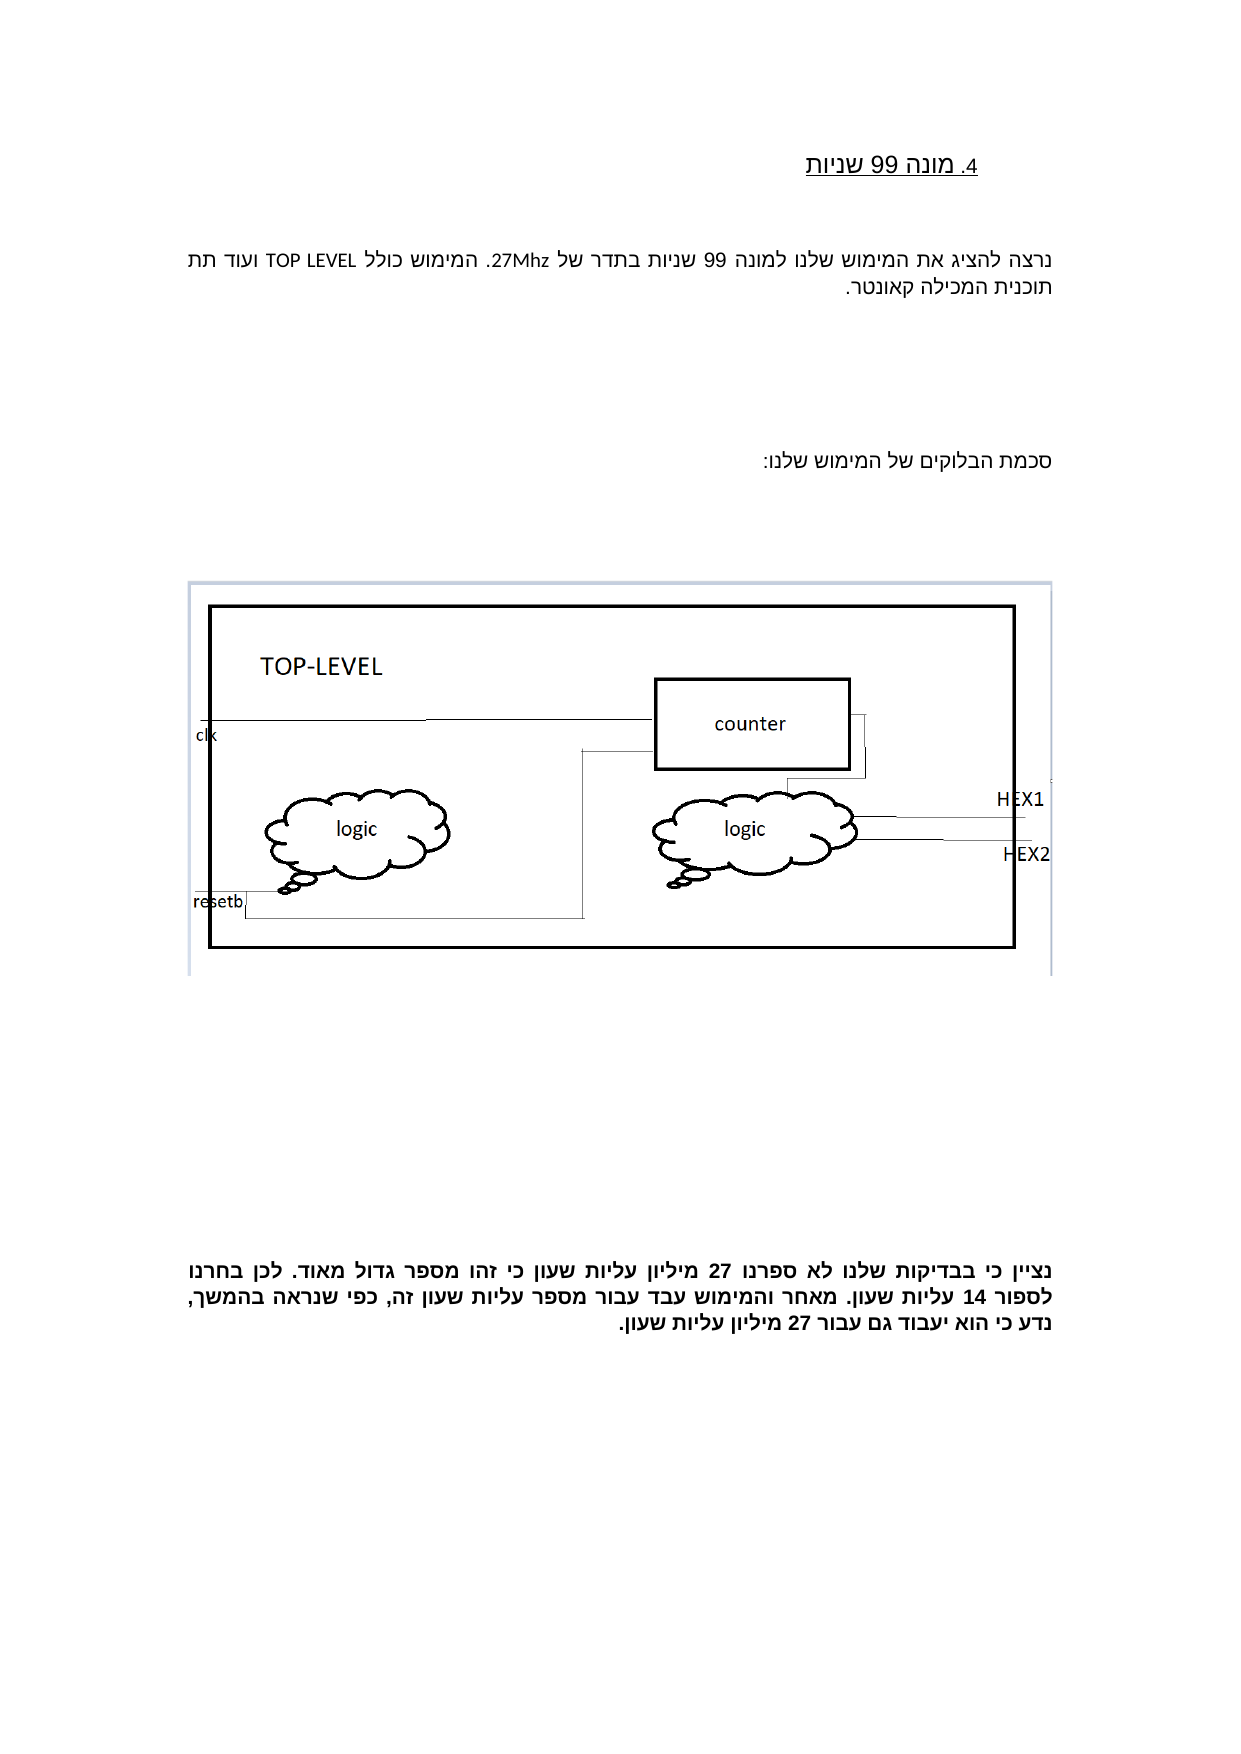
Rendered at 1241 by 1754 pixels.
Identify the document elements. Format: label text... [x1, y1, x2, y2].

text 4. מונה 99 שניות [187, 150, 978, 179]
picture [187, 580, 1053, 976]
text סכמת הבלוקים של המימוש שלנו: [187, 449, 1053, 473]
text נרצה להציג את המימוש שלנו למונה 99 שניות בתדר של 27Mhz. המימוש כולל TOP LEVEL ועוד תת תוכנית המכילה קאונטר. [187, 247, 1053, 298]
text נציין כי בבדיקות שלנו לא ספרנו 27 מיליון עליות שעון כי זהו מספר גדול מאוד. לכן בחרנו לספור 14 עליות שעון. מאחר והמימוש עבד עבור מספר עליות שעון זה, כפי שנראה בהמשך, נדע כי הוא יעבוד גם עבור 27 מיליון עליות שעון. [187, 1259, 1053, 1334]
